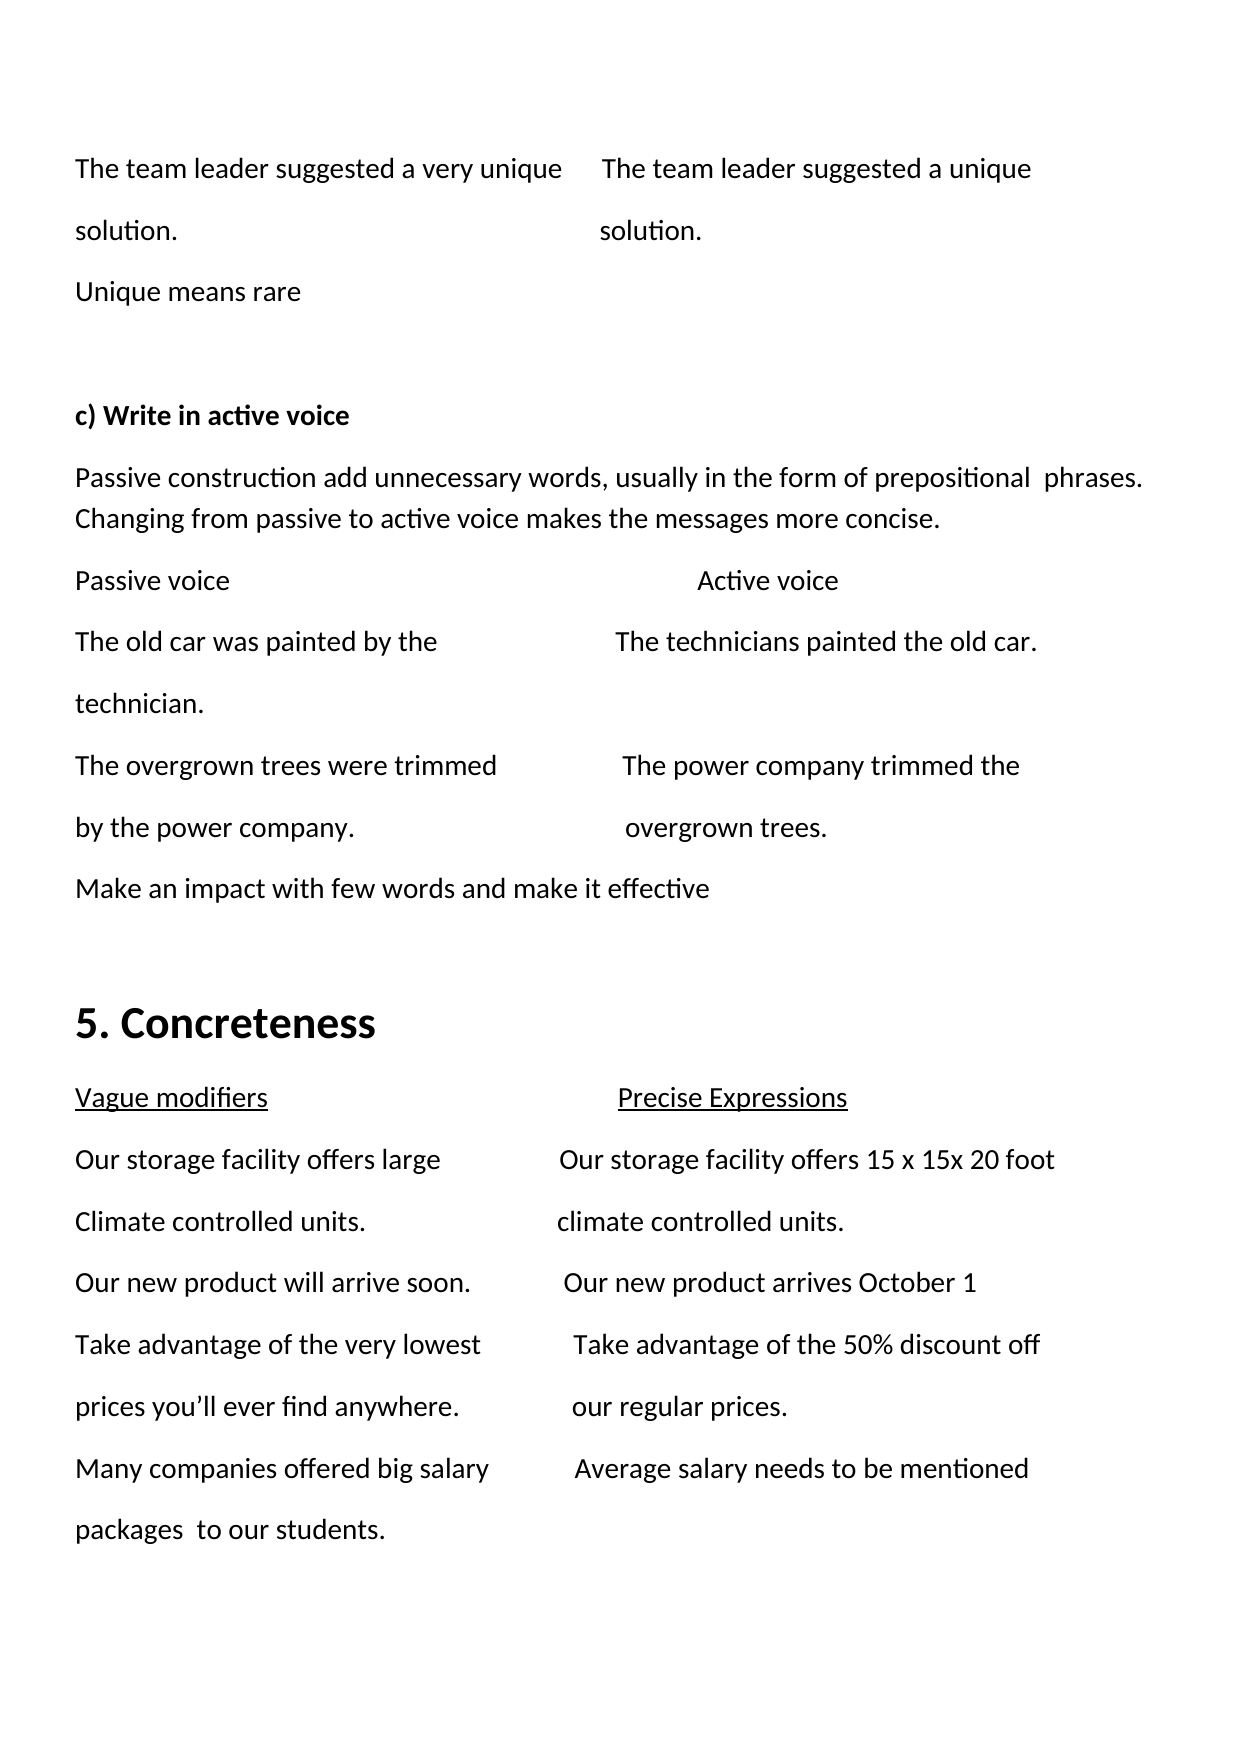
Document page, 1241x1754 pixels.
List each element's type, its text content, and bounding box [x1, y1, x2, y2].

text Take advantage of the very lowest Take advantage of the 50% discount off [75, 1326, 1165, 1362]
text solution. solution. [75, 212, 1165, 247]
text packages to our students. [75, 1511, 1165, 1547]
text Many companies offered big salary Average salary needs to be mentioned [75, 1450, 1165, 1485]
text Vague modifiers Precise Expressions [75, 1079, 1165, 1115]
text prices you’ll ever find anywhere. our regular prices. [75, 1388, 1165, 1423]
text Climate controlled units. climate controlled units. [75, 1203, 1165, 1238]
text Our storage facility offers large Our storage facility offers 15 x 15x 20 foot [75, 1141, 1165, 1176]
text 5. Concreteness [75, 994, 1165, 1050]
text Passive voice Active voice [75, 562, 1165, 597]
text Our new product will arrive soon. Our new product arrives October 1 [75, 1264, 1165, 1300]
text Unique means rare [75, 273, 1165, 309]
text c) Write in active voice [75, 397, 1165, 433]
text Make an impact with few words and make it effective [75, 870, 1165, 906]
text The team leader suggested a very unique The team leader suggested a unique [75, 150, 1165, 186]
text technician. [75, 685, 1165, 721]
text by the power company. overgrown trees. [75, 809, 1165, 844]
text The overgrown trees were trimmed The power company trimmed the [75, 747, 1165, 782]
text The old car was painted by the The technicians painted the old car. [75, 623, 1165, 659]
text Passive construction add unnecessary words, usually in the form of prepositional phrases. Changing from passive to active voice makes the messages more concise. [75, 459, 1165, 535]
